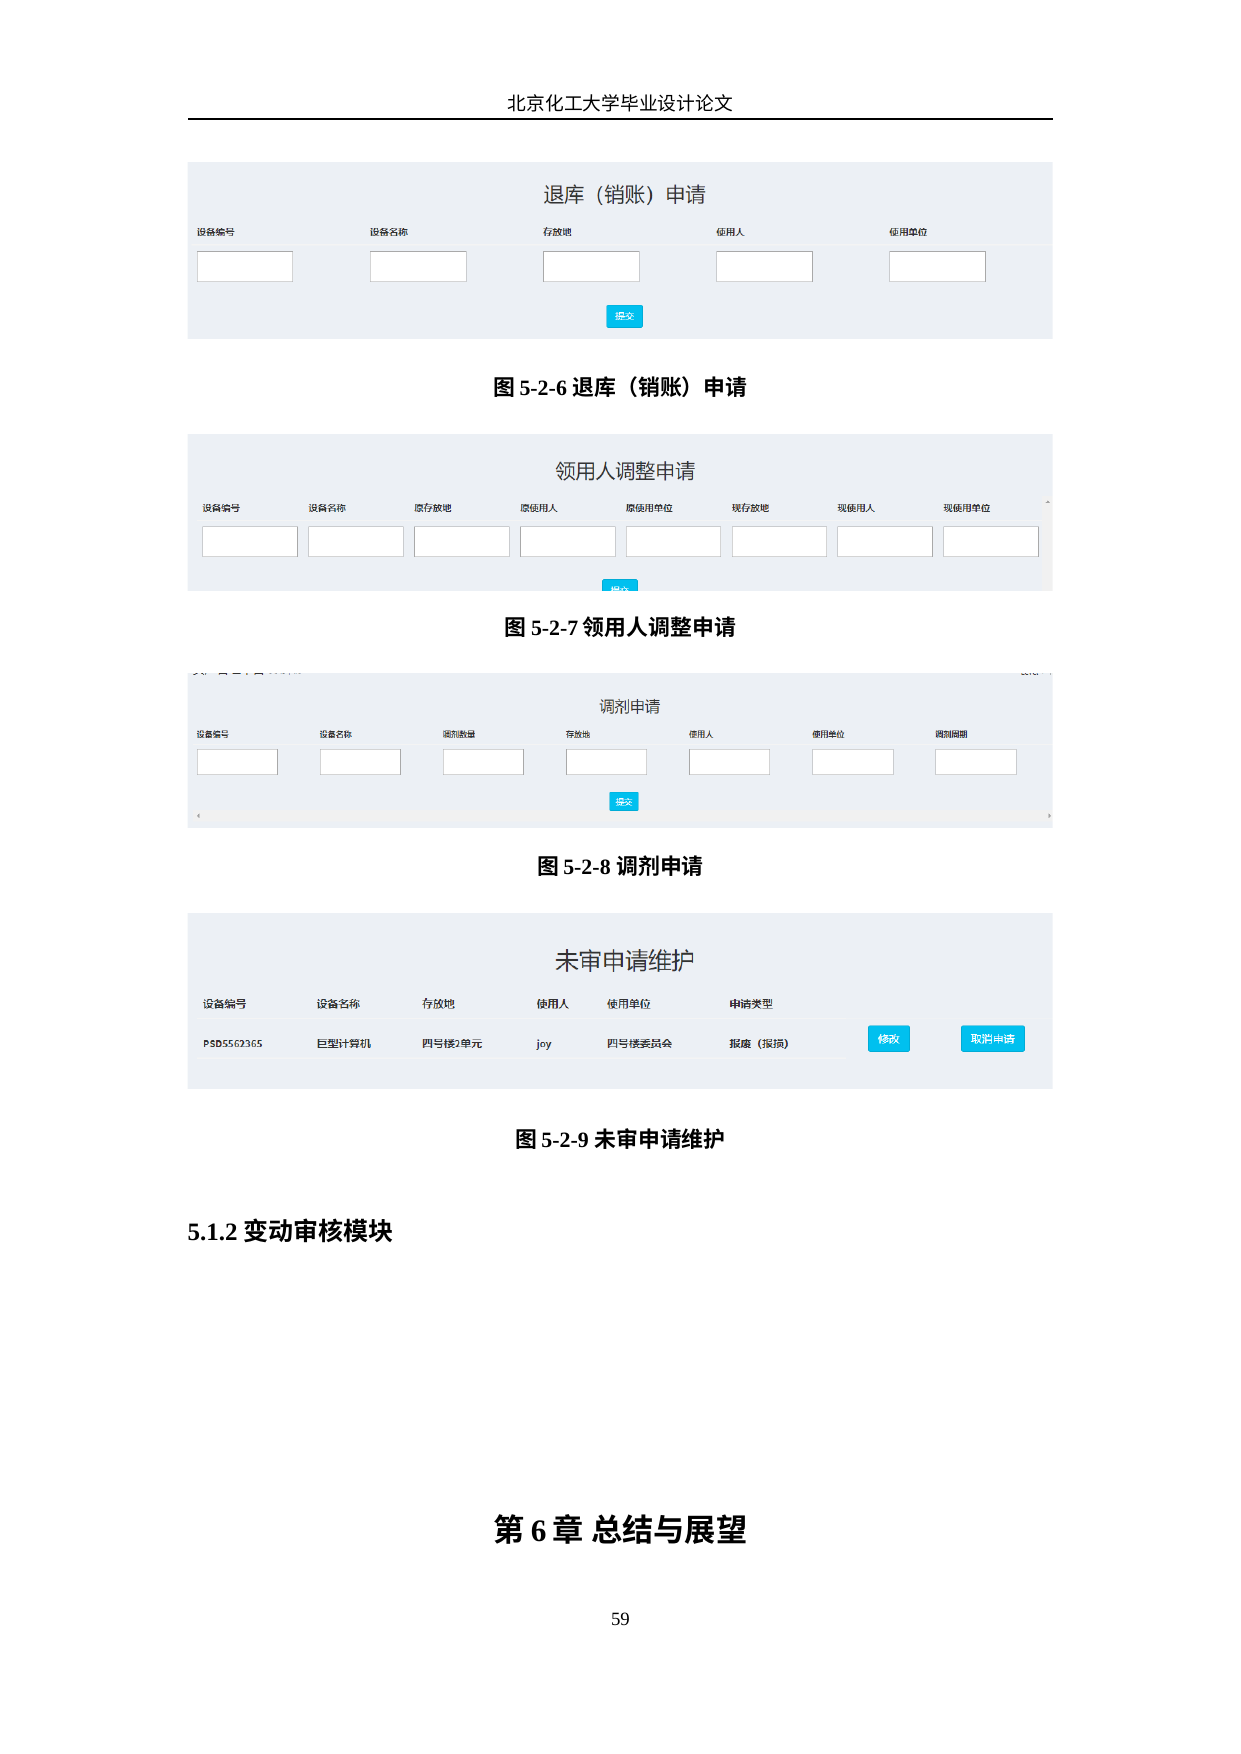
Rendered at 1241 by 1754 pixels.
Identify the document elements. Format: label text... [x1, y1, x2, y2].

subtitle 5.1.2 变动审核模块 [187, 1197, 1053, 1262]
picture [187, 673, 1053, 828]
picture [187, 434, 1053, 591]
text 第6章 总结与展望 [187, 1496, 1053, 1561]
text 图5-2-8 调剂申请 [187, 849, 1053, 881]
text 图5-2-9 未审申请维护 [187, 1121, 1053, 1154]
text 图5-2-6 退库（销账）申请 [187, 369, 1053, 402]
text 图5-2-7领用人调整申请 [187, 609, 1053, 642]
picture [187, 913, 1053, 1089]
picture [187, 162, 1053, 339]
